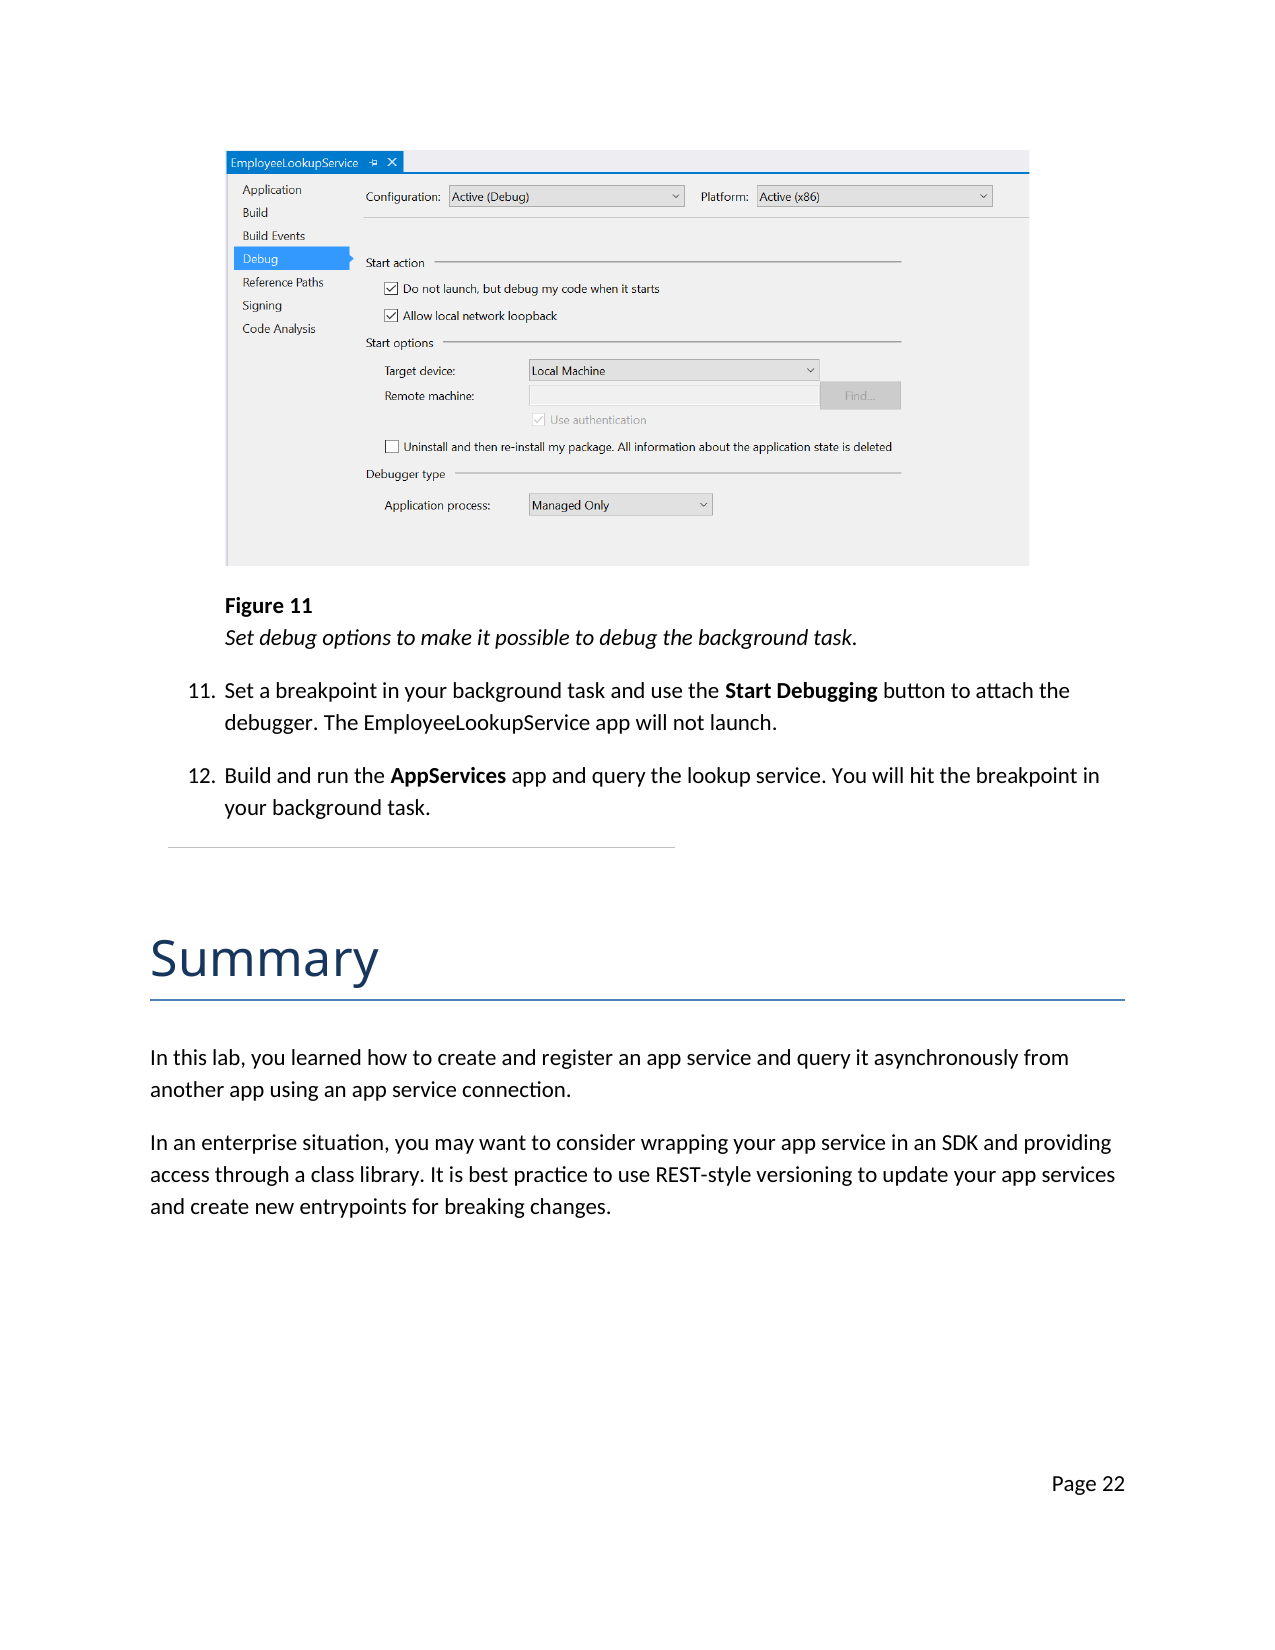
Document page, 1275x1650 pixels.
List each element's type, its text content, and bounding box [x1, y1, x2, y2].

picture [225, 150, 1030, 566]
text Set a breakpoint in your background task and use the Start Debugging button to attach the debugger. The EmployeeLookupService app will not launch. [187, 676, 1125, 736]
text In this lab, you learned how to create and register an app service and query it asynchronously from another app using an app service connection. [150, 1043, 1125, 1103]
text Build and run the AppServices app and query the lookup service. You will hit the breakpoint in your background task. [187, 761, 1125, 821]
text Figure 11 [150, 591, 1125, 619]
text Set debug options to make it possible to debug the background task. [150, 623, 1125, 651]
text In an enterprise situation, you may want to consider wrapping your app service in an SDK and providing access through a class library. It is best practice to use REST-style versioning to update your app services and create new entrypoints for breaking changes. [150, 1128, 1125, 1220]
